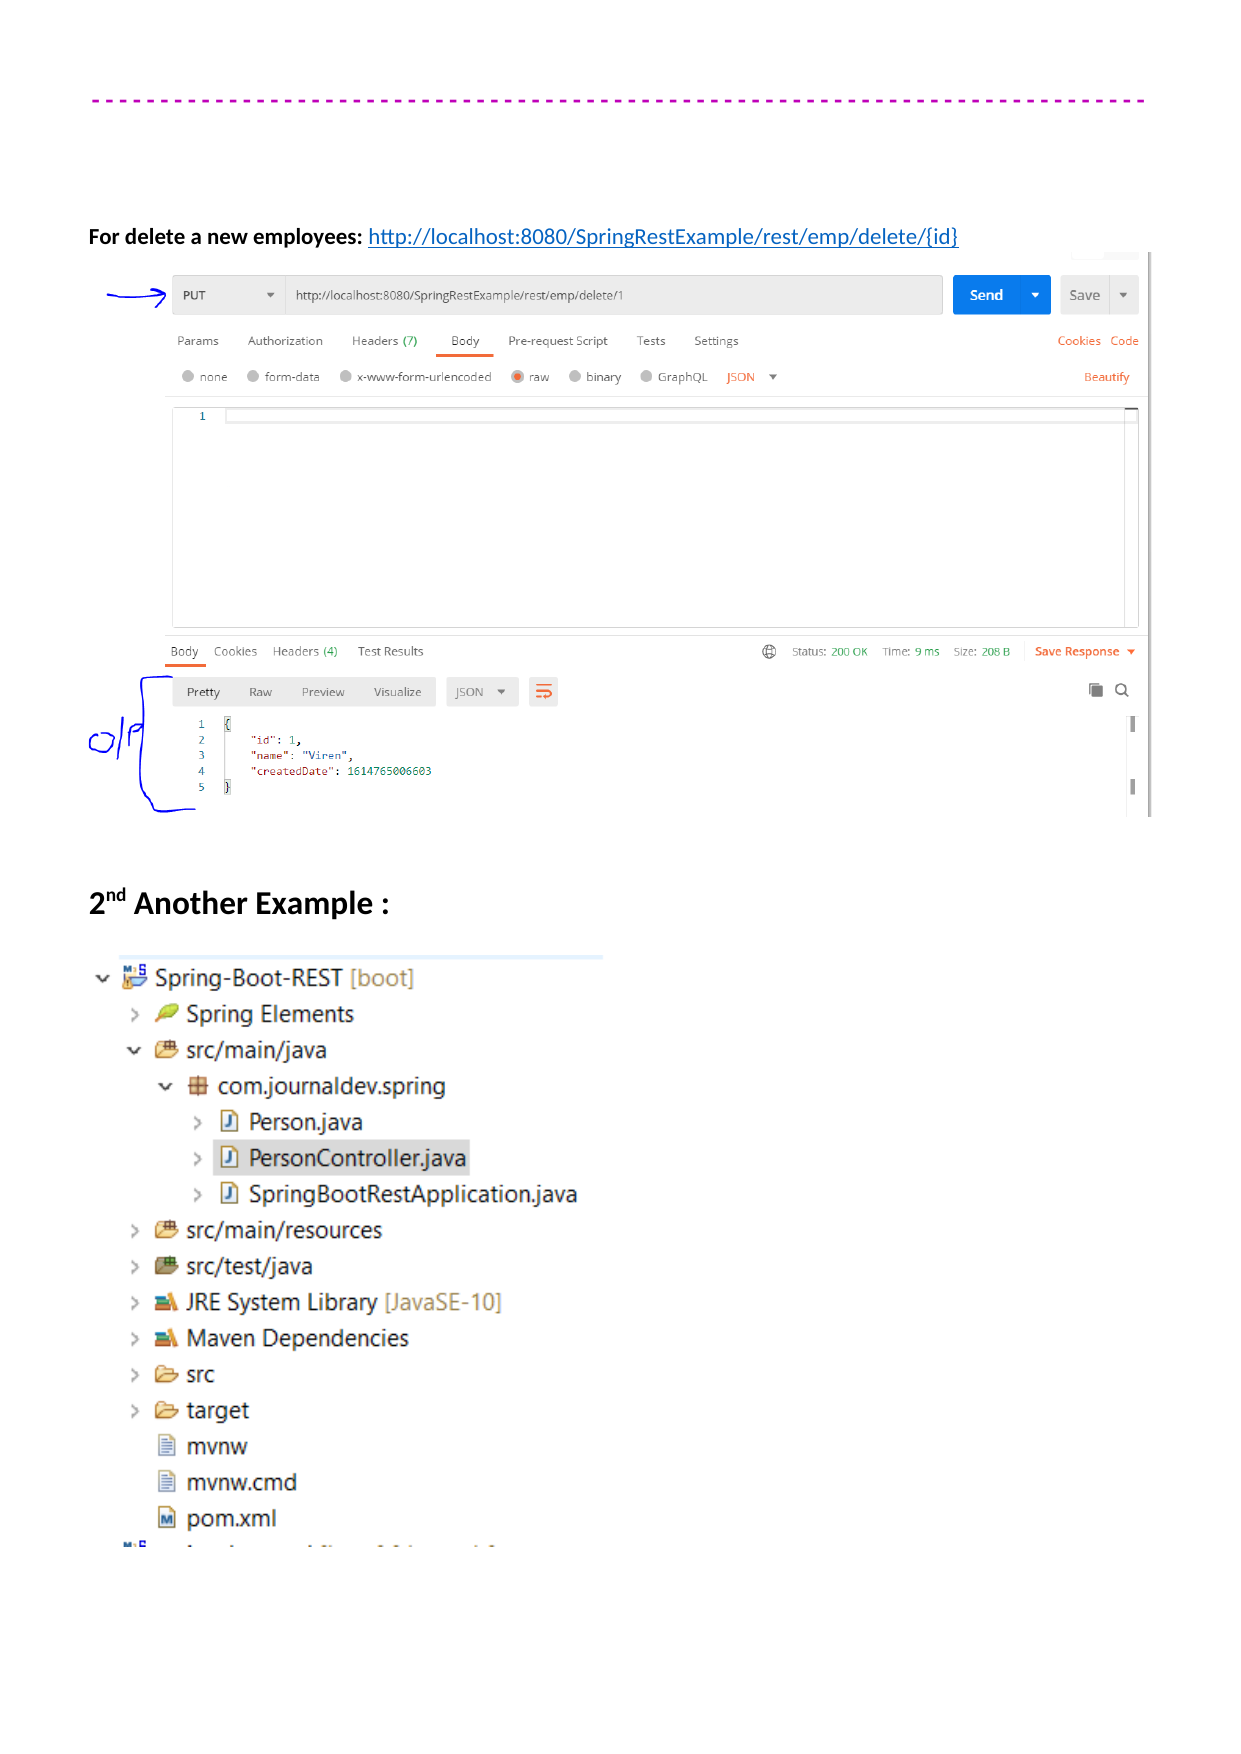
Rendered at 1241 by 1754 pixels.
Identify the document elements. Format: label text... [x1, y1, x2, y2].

picture [88, 252, 1152, 817]
text For delete a new employees: http://localhost:8080/SpringRestExample/rest/emp/delete/{id} [89, 222, 1152, 252]
picture [88, 955, 622, 1547]
text ----------------------------------------------------------------------------- [89, 89, 1152, 114]
